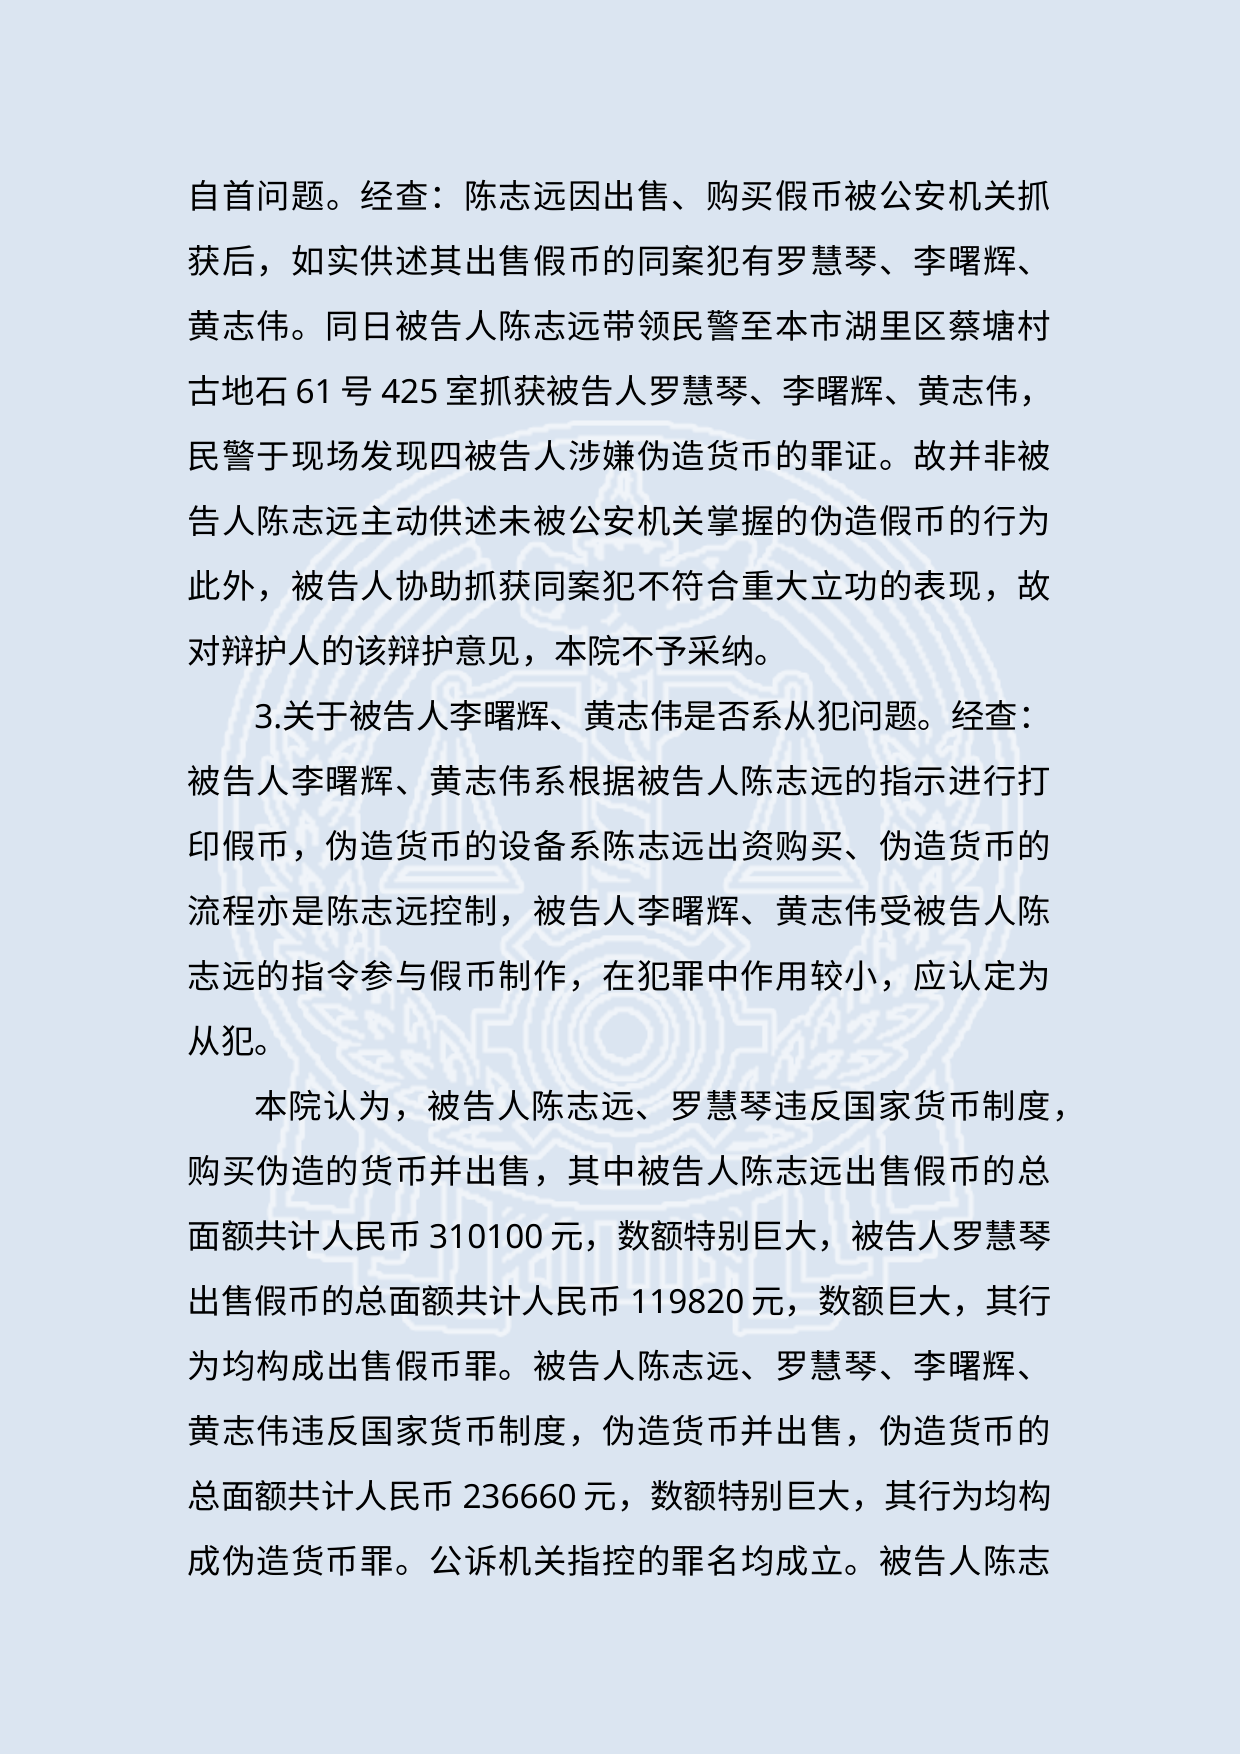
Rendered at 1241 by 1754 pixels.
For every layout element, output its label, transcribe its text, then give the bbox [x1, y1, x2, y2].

text 3.关于被告人李曙辉、黄志伟是否系从犯问题。经查：被告人李曙辉、黄志伟系根据被告人陈志远的指示进行打印假币，伪造货币的设备系陈志远出资购买、伪造货币的流程亦是陈志远控制，被告人李曙辉、黄志伟受被告人陈志远的指令参与假币制作，在犯罪中作用较小，应认定为从犯。 [187, 682, 1053, 1072]
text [187, 1072, 1053, 1592]
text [187, 162, 1053, 682]
